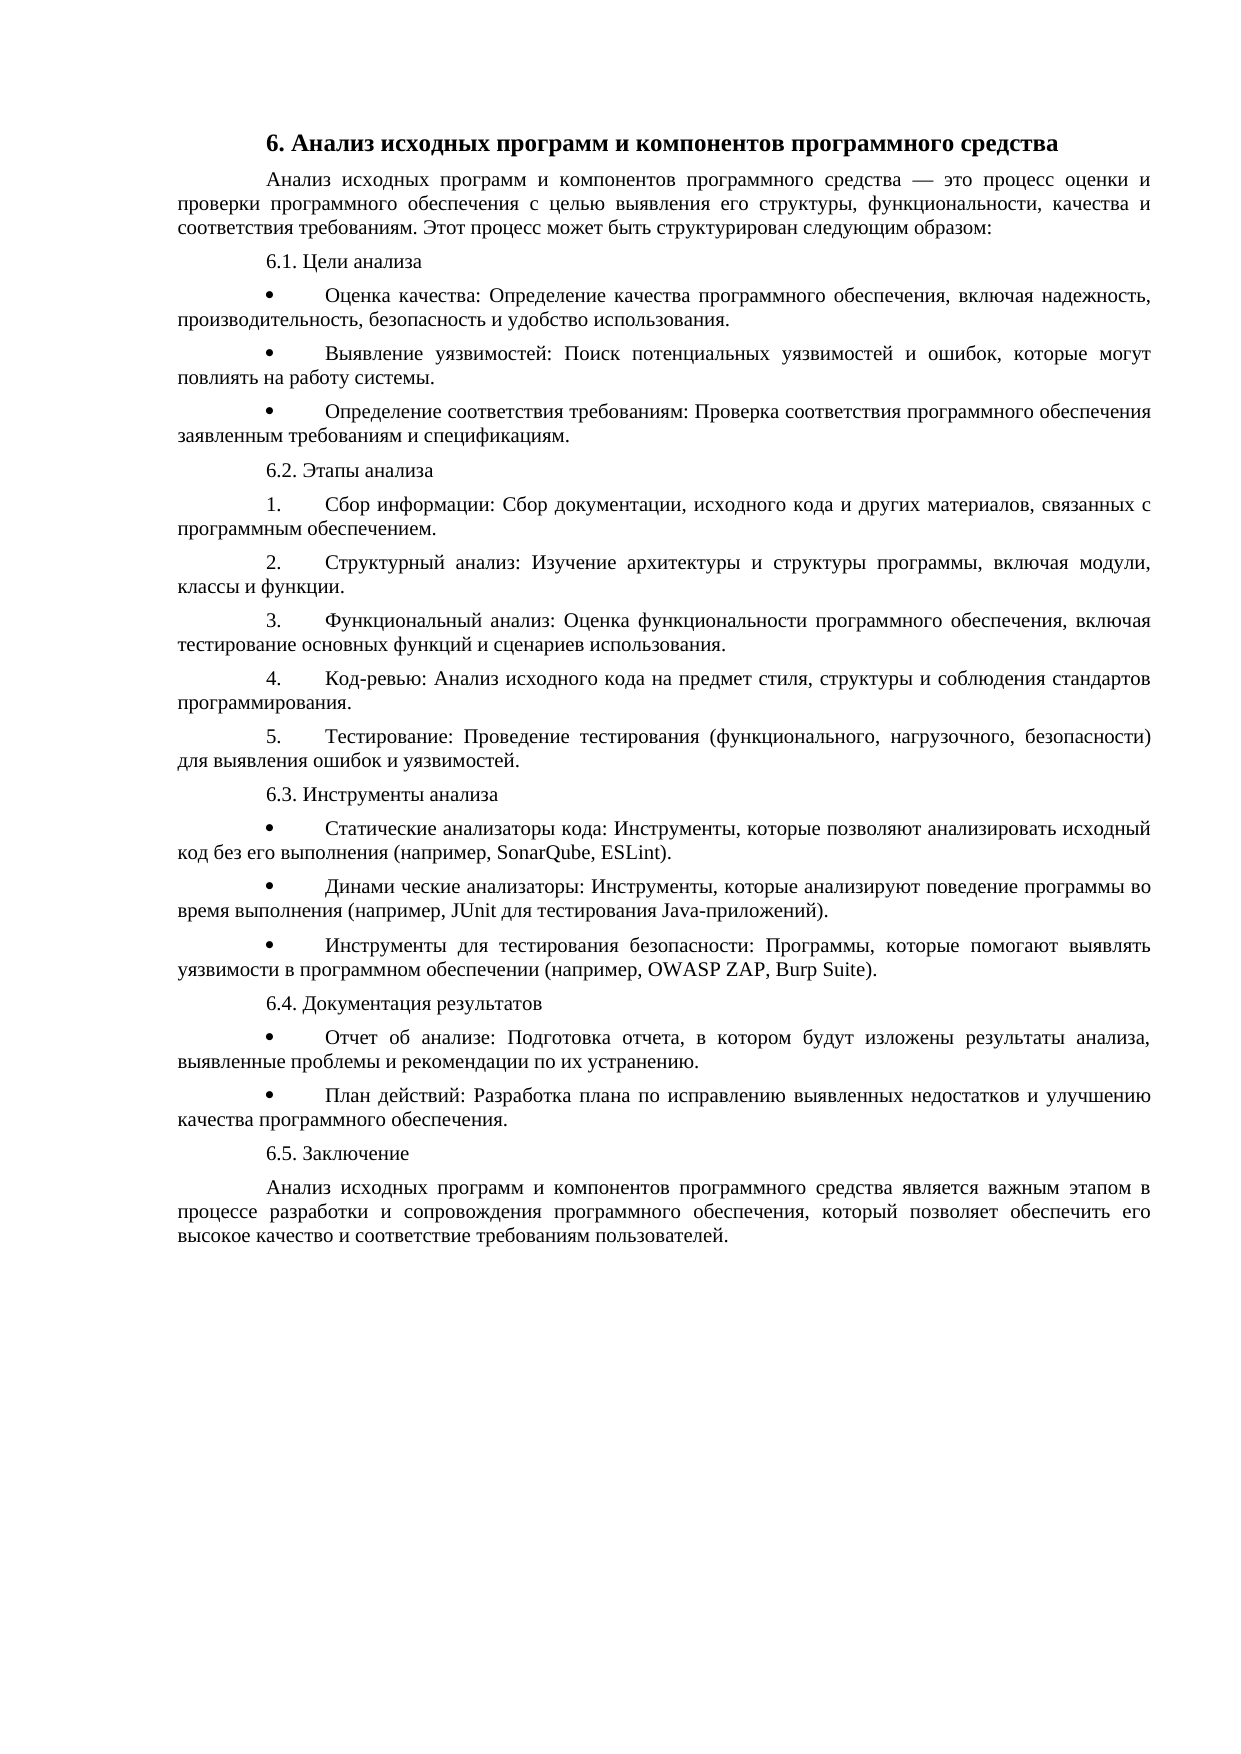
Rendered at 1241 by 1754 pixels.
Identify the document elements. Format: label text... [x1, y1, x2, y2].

list Определение соответствия требованиям: Проверка соответствия программного обеспечения заявленным требованиям и спецификациям. [177, 399, 1152, 447]
text 6.5. Заключение [177, 1141, 1152, 1165]
text 6.3. Инструменты анализа [177, 782, 1152, 806]
list Оценка качества: Определение качества программного обеспечения, включая надежность, производительность, безопасность и удобство использования. [177, 283, 1152, 331]
list Структурный анализ: Изучение архитектуры и структуры программы, включая модули, классы и функции. [177, 550, 1152, 598]
text 6.1. Цели анализа [177, 249, 1152, 273]
list Выявление уязвимостей: Поиск потенциальных уязвимостей и ошибок, которые могут повлиять на работу системы. [177, 341, 1152, 389]
text 6.2. Этапы анализа [177, 457, 1152, 482]
list План действий: Разработка плана по исправлению выявленных недостатков и улучшению качества программного обеспечения. [177, 1083, 1152, 1131]
list Инструменты для тестирования безопасности: Программы, которые помогают выявлять уязвимости в программном обеспечении (например, OWASP ZAP, Burp Suite). [177, 932, 1152, 981]
list Функциональный анализ: Оценка функциональности программного обеспечения, включая тестирование основных функций и сценариев использования. [177, 608, 1152, 656]
list Сбор информации: Сбор документации, исходного кода и других материалов, связанных с программным обеспечением. [177, 492, 1152, 540]
list Отчет об анализе: Подготовка отчета, в котором будут изложены результаты анализа, выявленные проблемы и рекомендации по их устранению. [177, 1025, 1152, 1073]
text 6.4. Документация результатов [177, 991, 1152, 1015]
list Статические анализаторы кода: Инструменты, которые позволяют анализировать исходный код без его выполнения (например, SonarQube, ESLint). [177, 816, 1152, 864]
list Код-ревью: Анализ исходного кода на предмет стиля, структуры и соблюдения стандартов программирования. [177, 666, 1152, 714]
list Тестирование: Проведение тестирования (функционального, нагрузочного, безопасности) для выявления ошибок и уязвимостей. [177, 724, 1152, 772]
list Динами ческие анализаторы: Инструменты, которые анализируют поведение программы во время выполнения (например, JUnit для тестирования Java-приложений). [177, 874, 1152, 922]
text Анализ исходных программ и компонентов программного средства — это процесс оценки и проверки программного обеспечения с целью выявления его структуры, функциональности, качества и соответствия требованиям. Этот процесс может быть структурирован следующим образом: [177, 167, 1152, 239]
text Анализ исходных программ и компонентов программного средства является важным этапом в процессе разработки и сопровождения программного обеспечения, который позволяет обеспечить его высокое качество и соответствие требованиям пользователей. [177, 1175, 1152, 1247]
text 6. Анализ исходных программ и компонентов программного средства [177, 128, 1152, 157]
